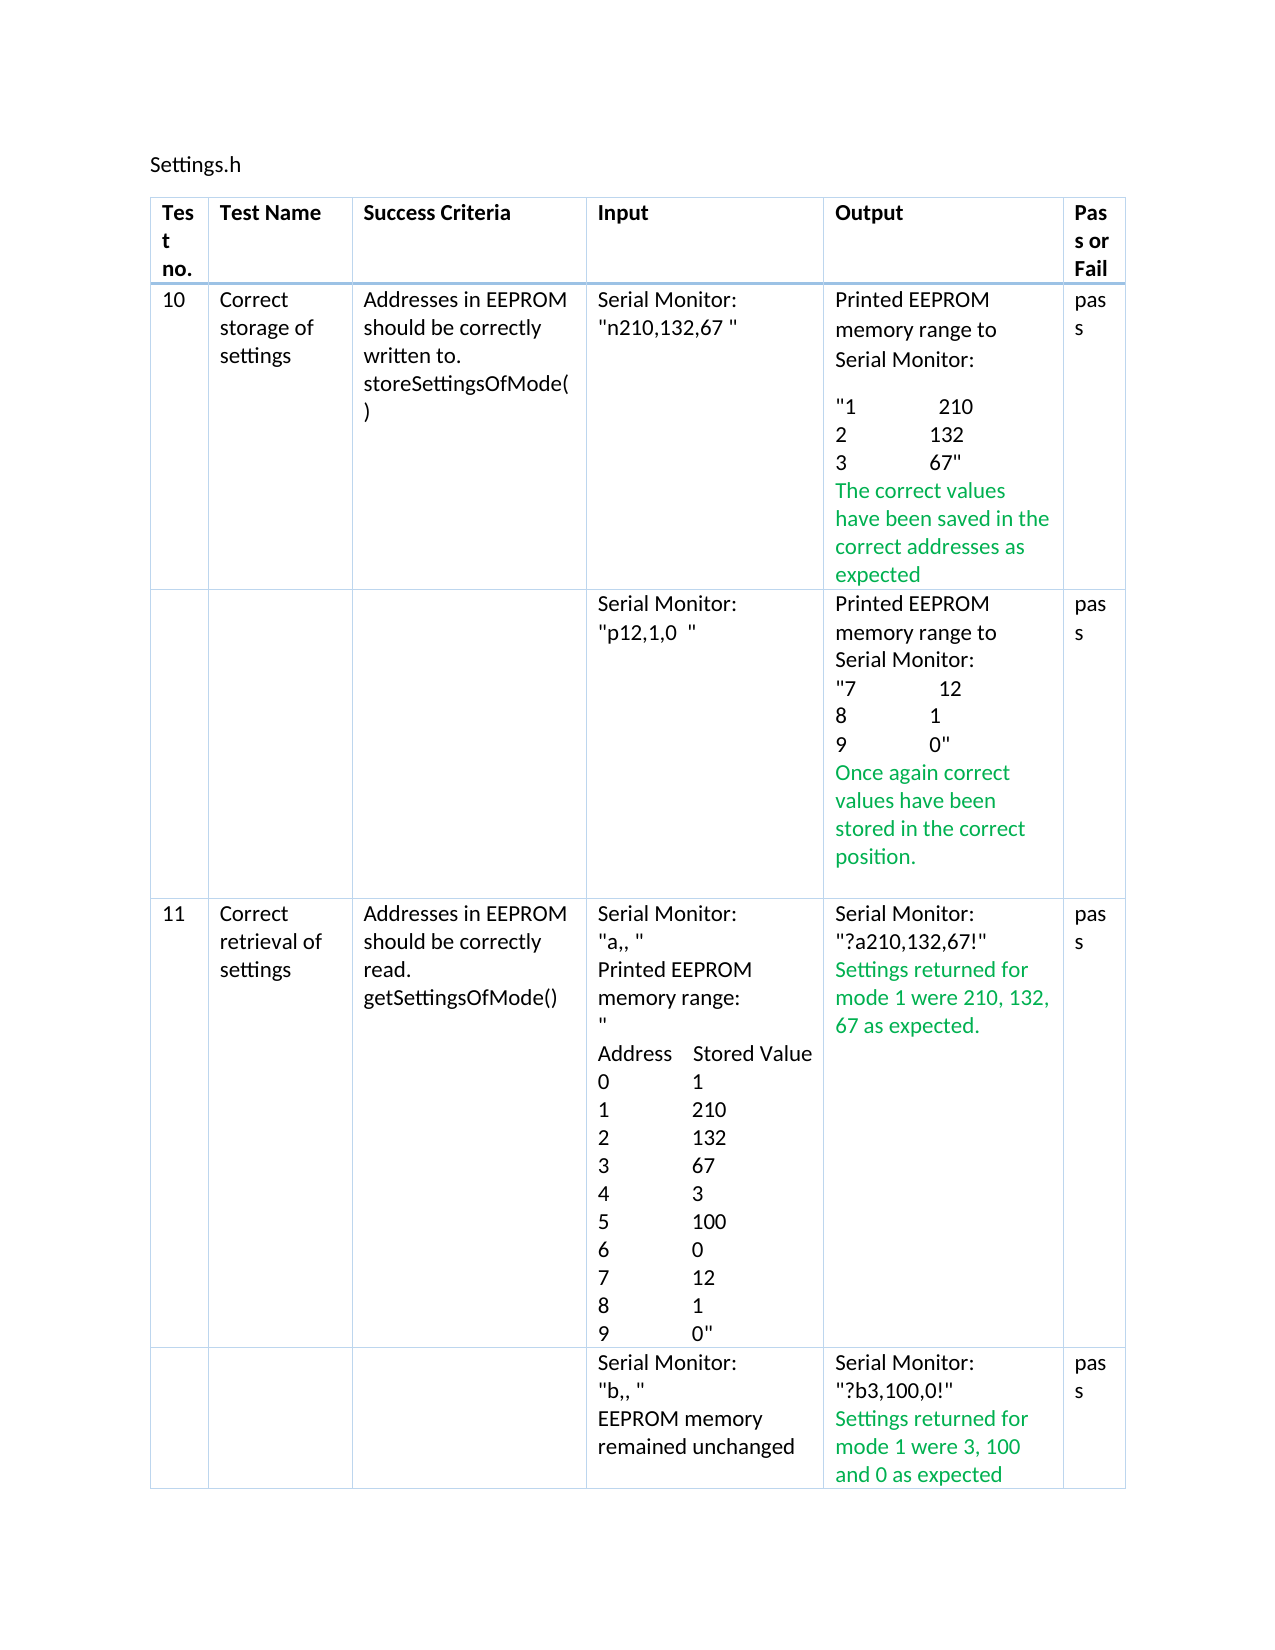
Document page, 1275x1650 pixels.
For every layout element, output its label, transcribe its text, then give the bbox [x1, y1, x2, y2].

table_cell Serial Monitor: "p12,1,0 " [587, 590, 823, 898]
table_cell Printed EEPROM memory range to Serial Monitor: "1 210 2 132 3 67" The correct values have been saved in the correct addresses as expected [824, 285, 1063, 588]
table_cell pass [1064, 1348, 1125, 1488]
table_header Input [587, 198, 823, 282]
table_cell [209, 590, 352, 898]
table_cell Addresses in EEPROM should be correctly read. getSettingsOfMode() [353, 899, 586, 1347]
table_cell Serial Monitor: "?a210,132,67!" Settings returned for mode 1 were 210, 132, 67 as expected. [824, 899, 1063, 1347]
table_header Pass or Fail [1064, 198, 1125, 282]
table_cell [151, 1348, 208, 1488]
table_cell pass [1064, 899, 1125, 1347]
table_cell [353, 1348, 586, 1488]
table_cell 10 [151, 285, 208, 588]
table_cell [151, 590, 208, 898]
table_cell 11 [151, 899, 208, 1347]
table_cell Correct storage of settings [209, 285, 352, 588]
table_cell Printed EEPROM memory range to Serial Monitor: "7 12 8 1 9 0" Once again correct values have been stored in the correct position. [824, 590, 1063, 898]
table_header Test Name [209, 198, 352, 282]
table_cell Correct retrieval of settings [209, 899, 352, 1347]
table_header Success Criteria [353, 198, 586, 282]
text Settings.h [150, 150, 1125, 178]
table_header Test no. [151, 198, 208, 282]
table_cell Serial Monitor: "n210,132,67 " [587, 285, 823, 588]
table_cell [353, 590, 586, 898]
table_cell Serial Monitor: "?b3,100,0!" Settings returned for mode 1 were 3, 100 and 0 as expected [824, 1348, 1063, 1488]
table_cell [209, 1348, 352, 1488]
table_cell Serial Monitor: "b,, " EEPROM memory remained unchanged [587, 1348, 823, 1488]
table_cell Addresses in EEPROM should be correctly written to. storeSettingsOfMode() [353, 285, 586, 588]
table_header Output [824, 198, 1063, 282]
table_cell pass [1064, 285, 1125, 588]
table_cell pass [1064, 590, 1125, 898]
table_cell Serial Monitor: "a,, " Printed EEPROM memory range: " Address Stored Value 0 1 1 210 2 132 3 67 4 3 5 100 6 0 7 12 8 1 9 0" [587, 899, 823, 1347]
